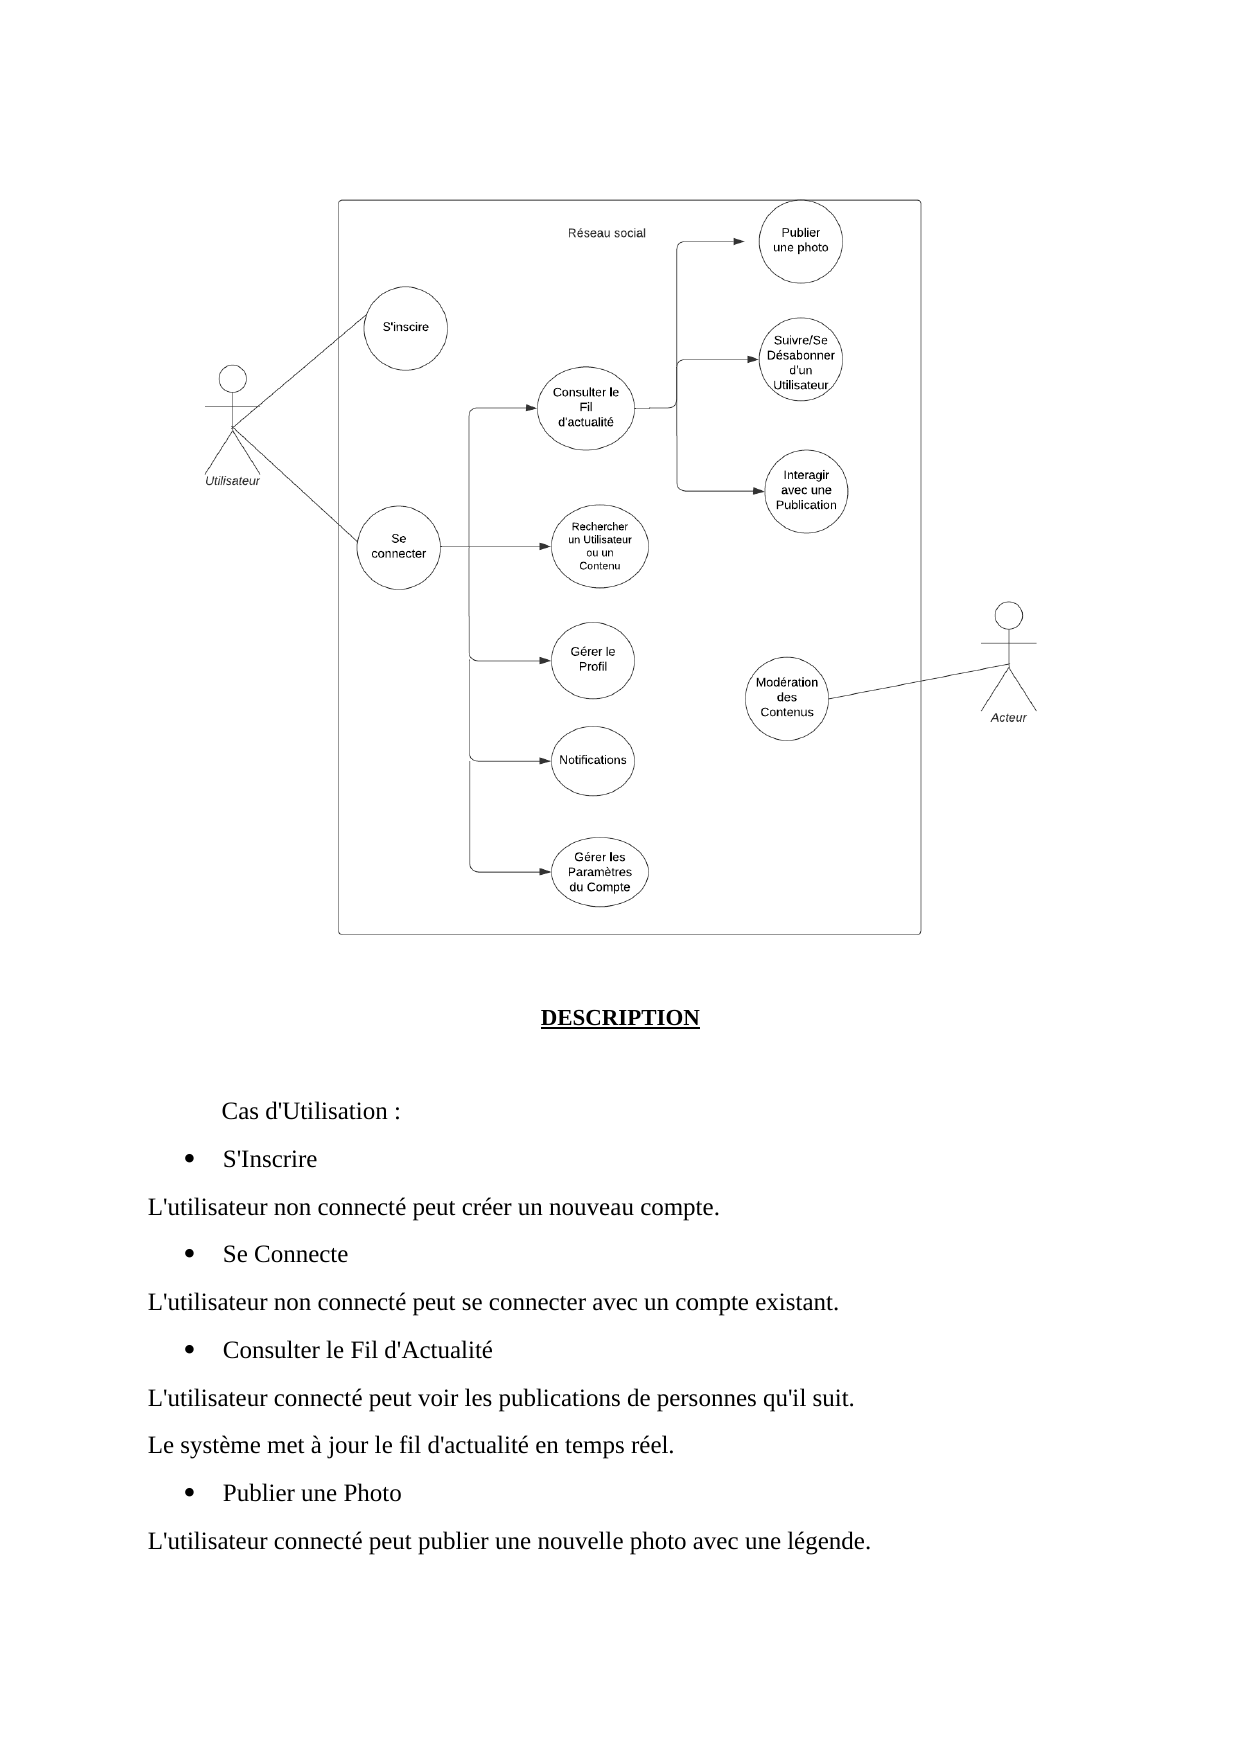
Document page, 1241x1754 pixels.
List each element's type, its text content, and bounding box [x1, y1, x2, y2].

list Consulter le Fil d'Actualité [185, 1335, 1093, 1364]
picture [147, 147, 1093, 986]
text Cas d'Utilisation : [148, 1096, 1093, 1125]
text L'utilisateur connecté peut voir les publications de personnes qu'il suit. [148, 1383, 1093, 1411]
text Le système met à jour le fil d'actualité en temps réel. [148, 1430, 1093, 1459]
list S'Inscrire [185, 1144, 1093, 1173]
text L'utilisateur non connecté peut créer un nouveau compte. [148, 1192, 1093, 1221]
list Se Connecte [185, 1239, 1093, 1268]
text L'utilisateur non connecté peut se connecter avec un compte existant. [148, 1287, 1093, 1316]
text DESCRIPTION [148, 1004, 1093, 1031]
list Publier une Photo [185, 1478, 1093, 1507]
text L'utilisateur connecté peut publier une nouvelle photo avec une légende. [148, 1526, 1093, 1554]
